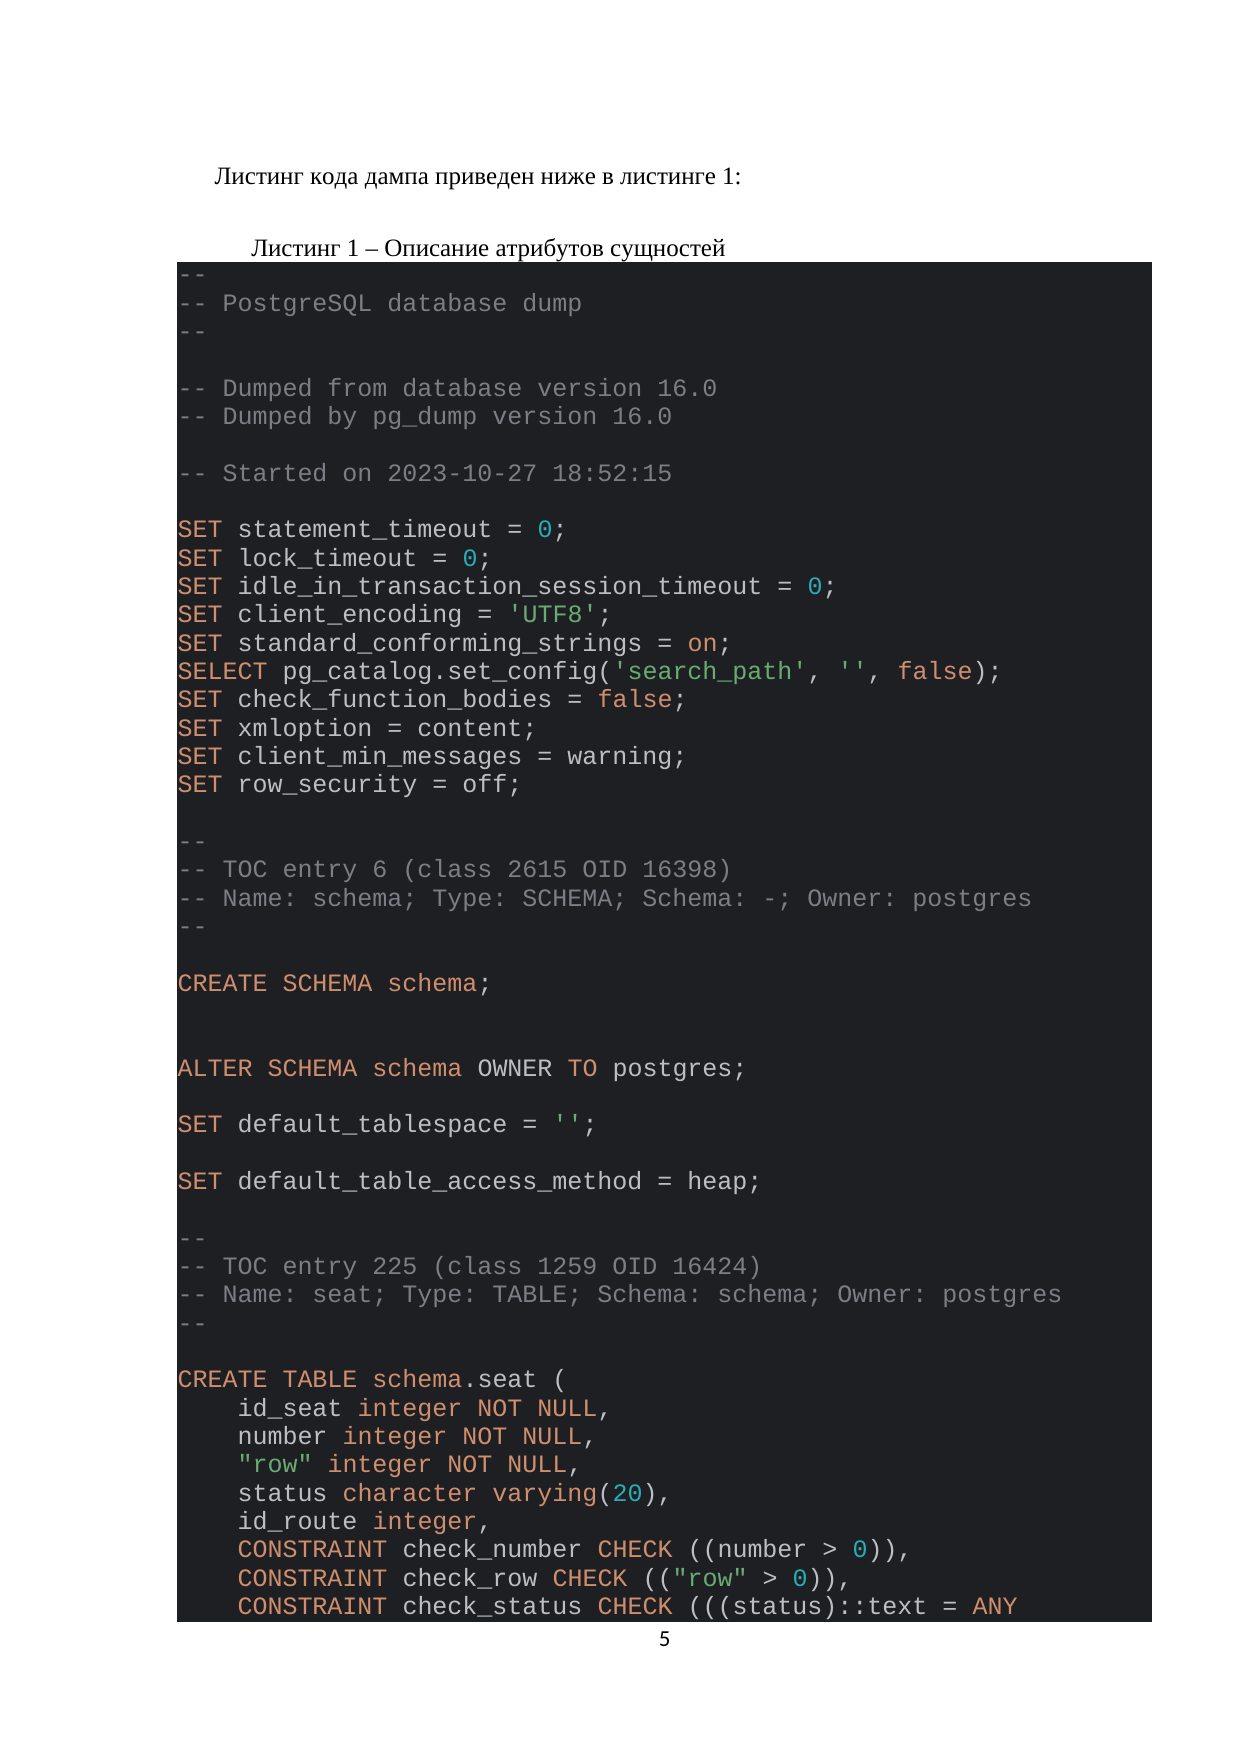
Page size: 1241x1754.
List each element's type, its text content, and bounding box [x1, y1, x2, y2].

text Листинг 1 – Описание атрибутов сущностей [177, 233, 1152, 262]
text Листинг кода дампа приведен ниже в листинге 1: [177, 161, 1152, 190]
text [177, 262, 1152, 1622]
